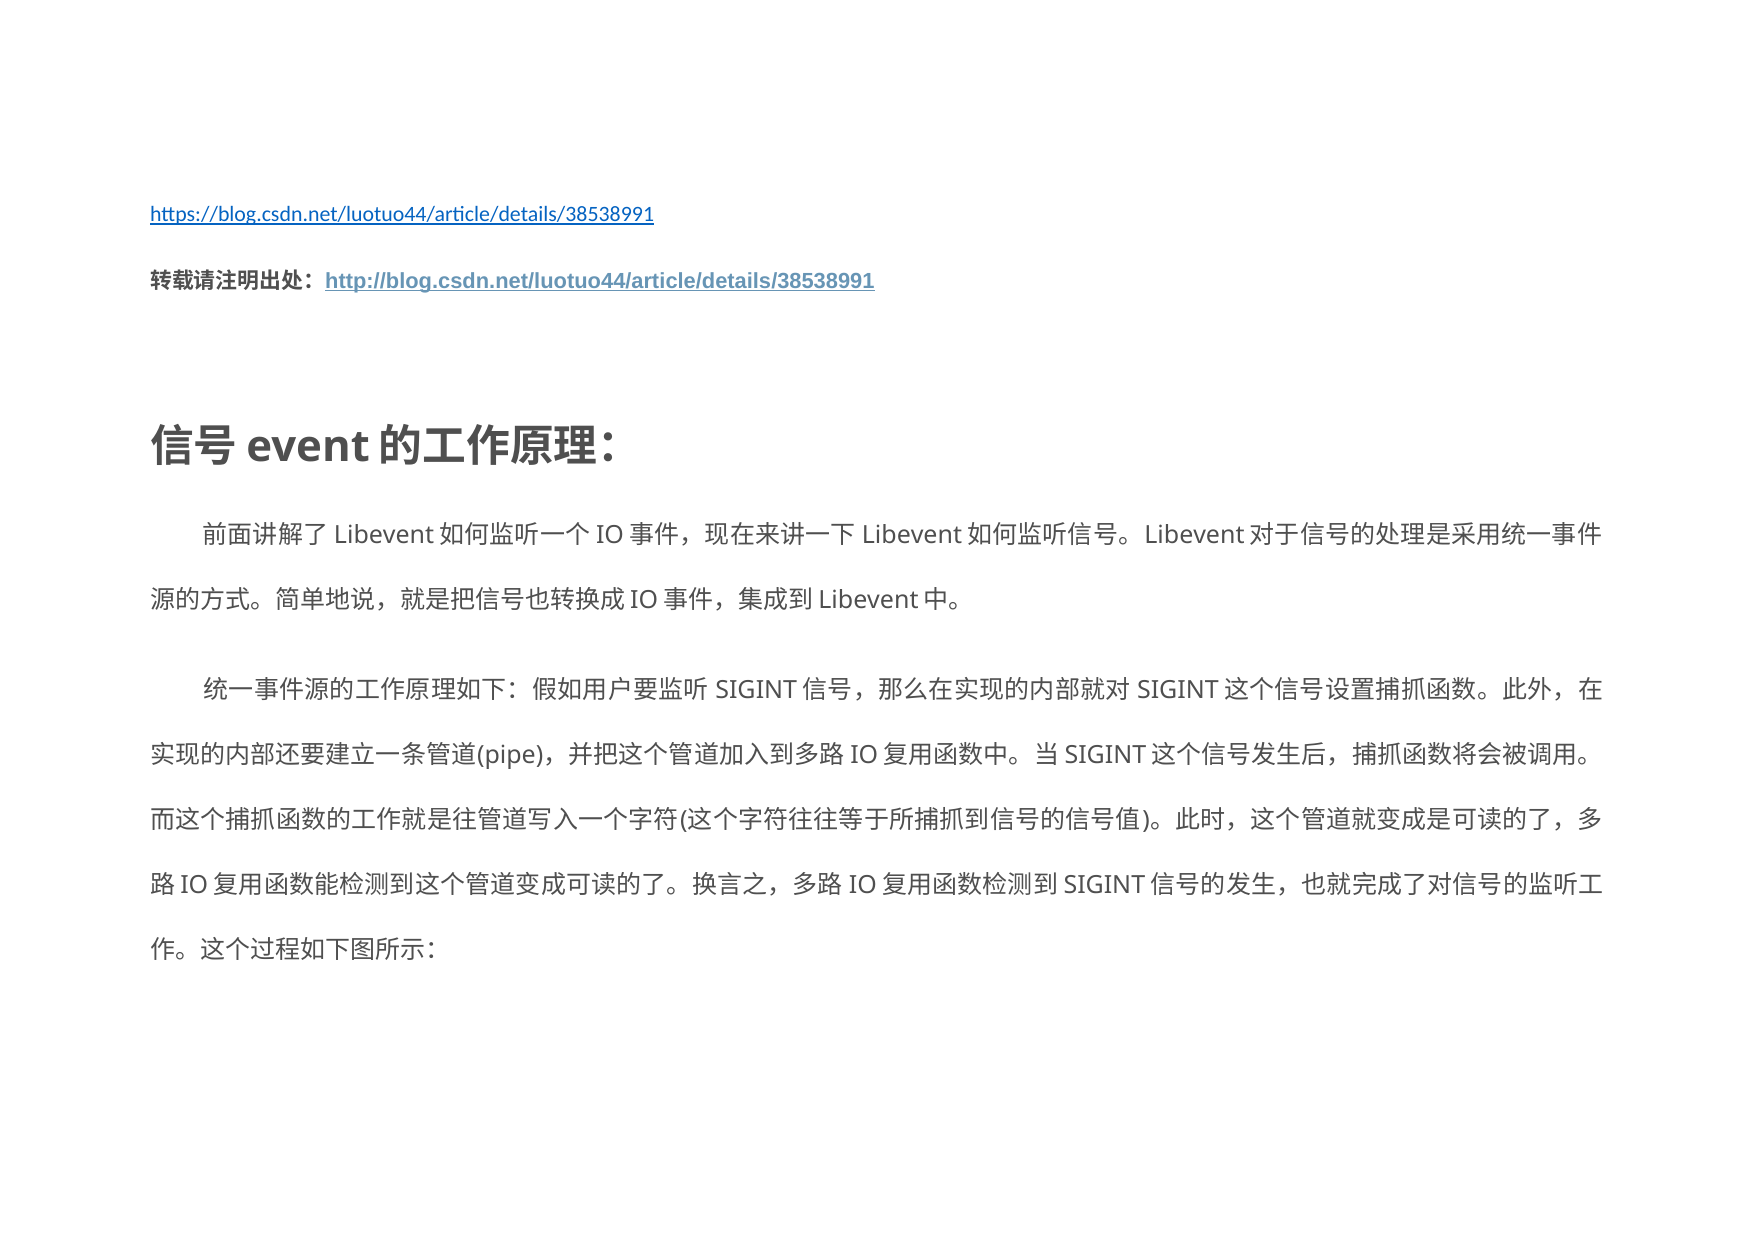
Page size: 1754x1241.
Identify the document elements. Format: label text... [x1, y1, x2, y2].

text 前面讲解了Libevent如何监听一个IO事件，现在来讲一下Libevent如何监听信号。Libevent对于信号的处理是采用统一事件源的方式。简单地说，就是把信号也转换成IO事件，集成到Libevent中。 [150, 500, 1604, 630]
text 转载请注明出处：http://blog.csdn.net/luotuo44/article/details/38538991 [150, 263, 1604, 295]
text https://blog.csdn.net/luotuo44/article/details/38538991 [150, 198, 1604, 230]
text 统一事件源的工作原理如下：假如用户要监听SIGINT信号，那么在实现的内部就对SIGINT这个信号设置捕抓函数。此外，在实现的内部还要建立一条管道(pipe)，并把这个管道加入到多路IO复用函数中。当SIGINT这个信号发生后，捕抓函数将会被调用。而这个捕抓函数的工作就是往管道写入一个字符(这个字符往往等于所捕抓到信号的信号值)。此时，这个管道就变成是可读的了，多路IO复用函数能检测到这个管道变成可读的了。换言之，多路IO复用函数检测到SIGINT信号的发生，也就完成了对信号的监听工作。这个过程如下图所示： [150, 655, 1604, 980]
subtitle 信号event的工作原理： [150, 410, 1604, 475]
